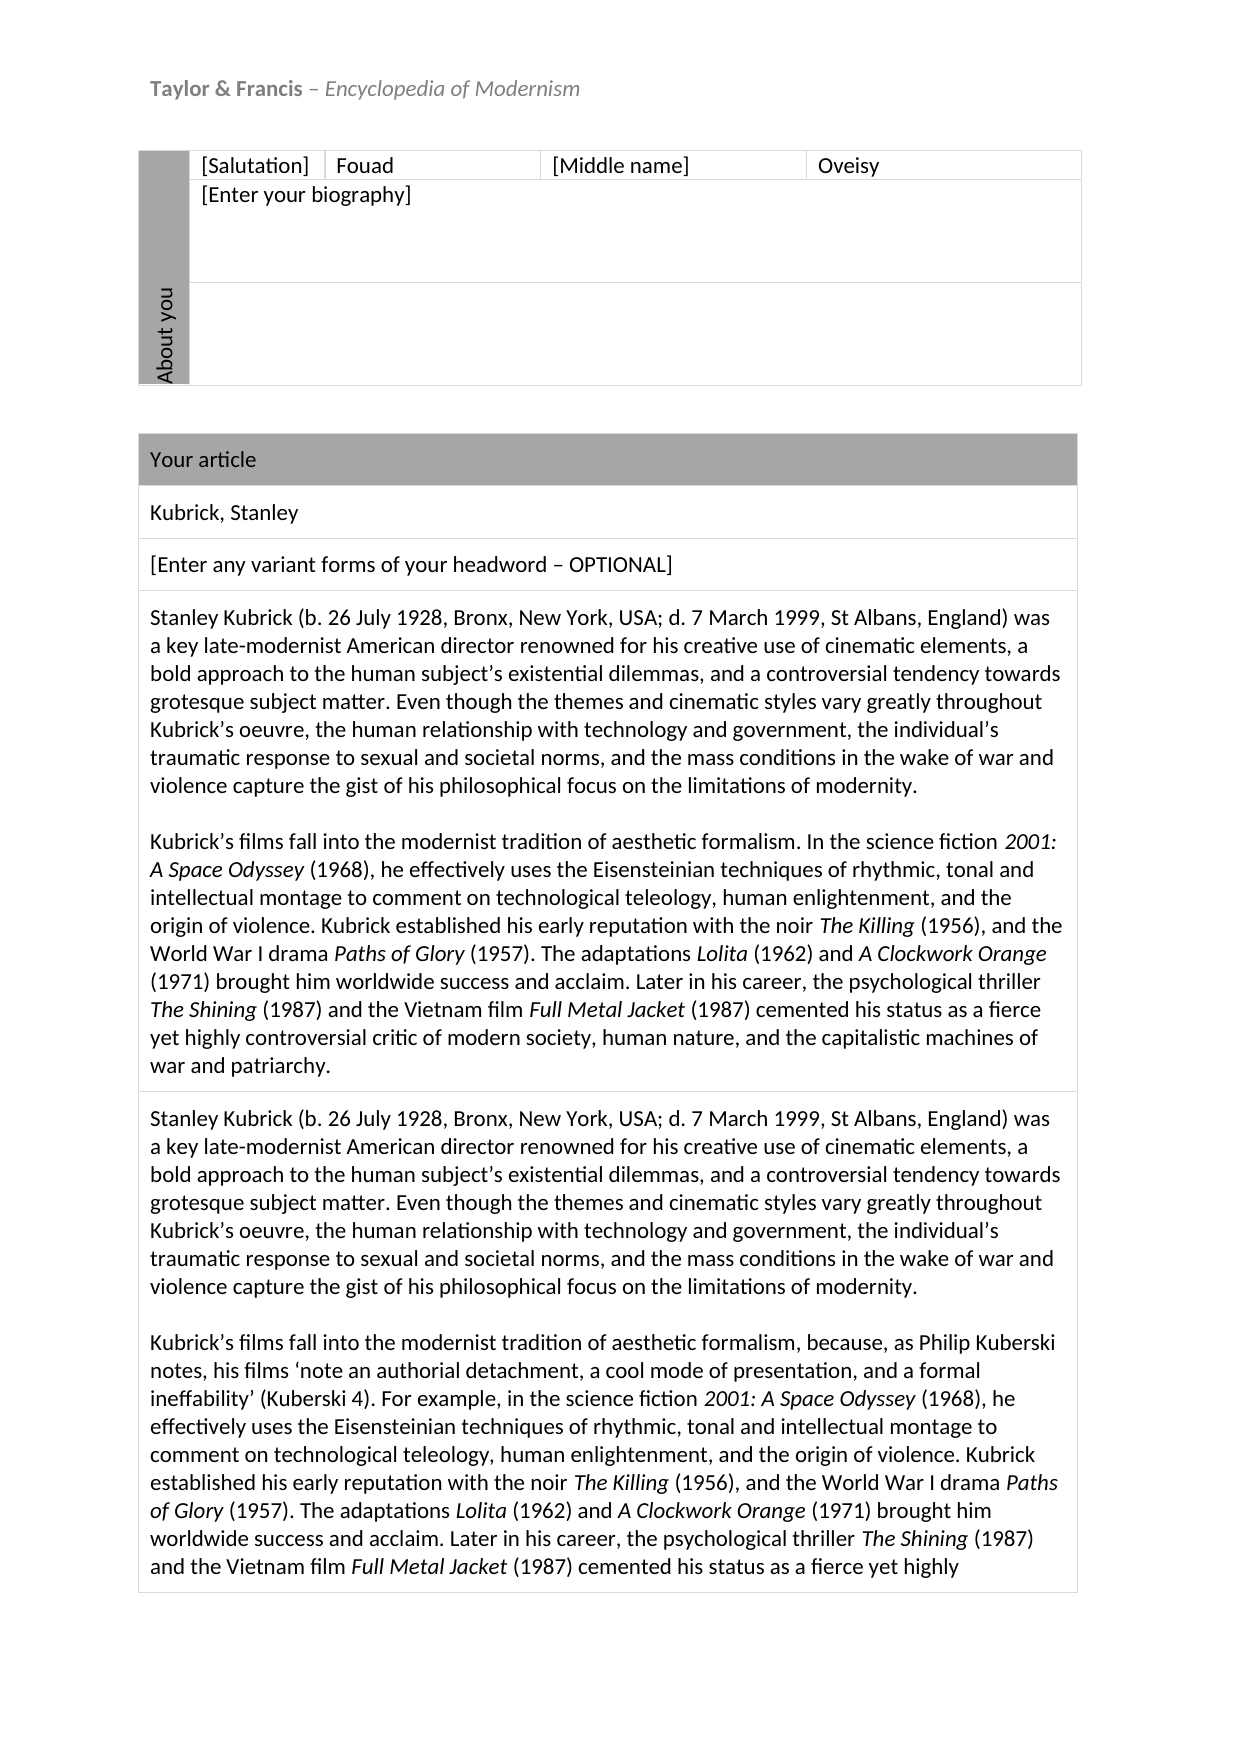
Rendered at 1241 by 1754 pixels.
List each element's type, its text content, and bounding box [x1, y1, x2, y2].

table_header Your article [139, 434, 1077, 485]
table_header About you [139, 151, 189, 384]
